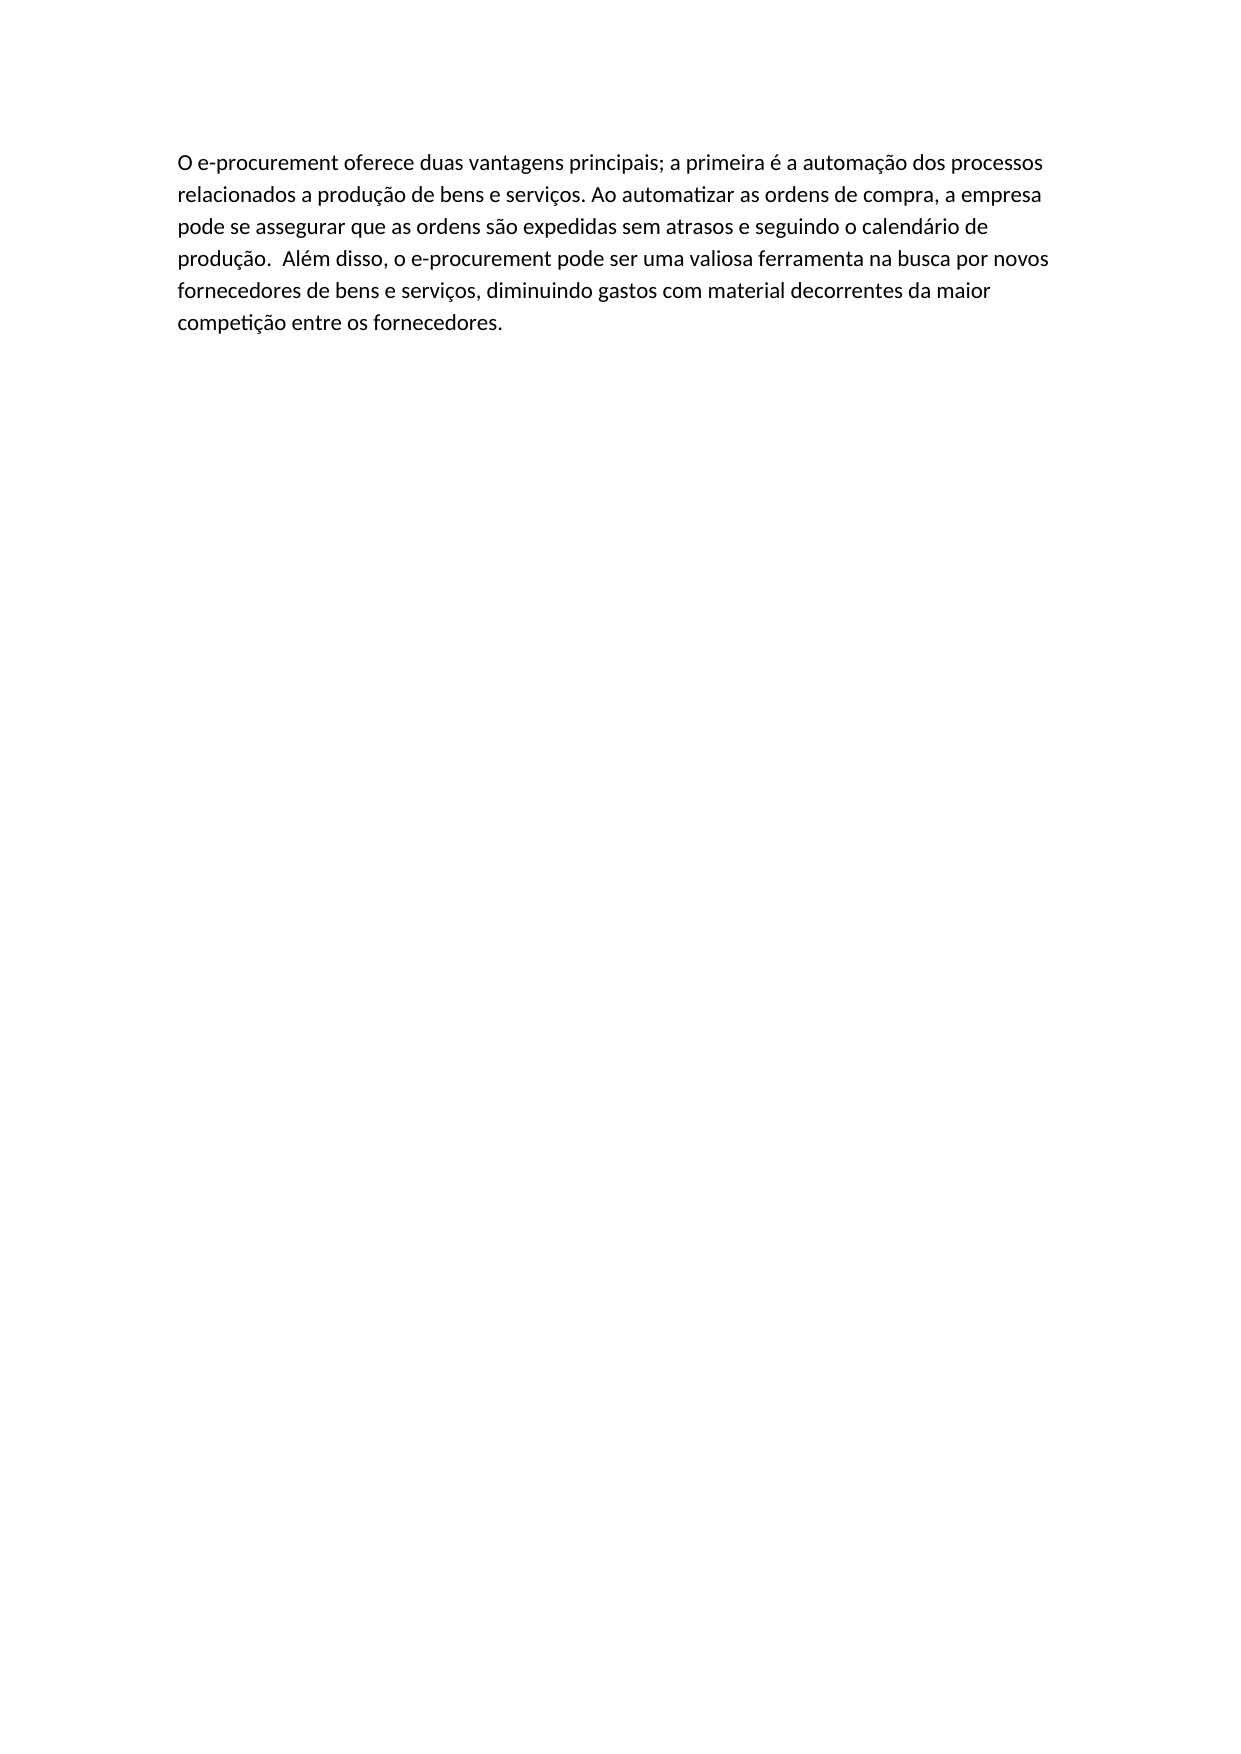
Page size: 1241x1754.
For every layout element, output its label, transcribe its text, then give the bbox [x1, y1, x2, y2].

text O e-procurement oferece duas vantagens principais; a primeira é a automação dos processos relacionados a produção de bens e serviços. Ao automatizar as ordens de compra, a empresa pode se assegurar que as ordens são expedidas sem atrasos e seguindo o calendário de produção. Além disso, o e-procurement pode ser uma valiosa ferramenta na busca por novos fornecedores de bens e serviços, diminuindo gastos com material decorrentes da maior competição entre os fornecedores. [177, 148, 1063, 337]
